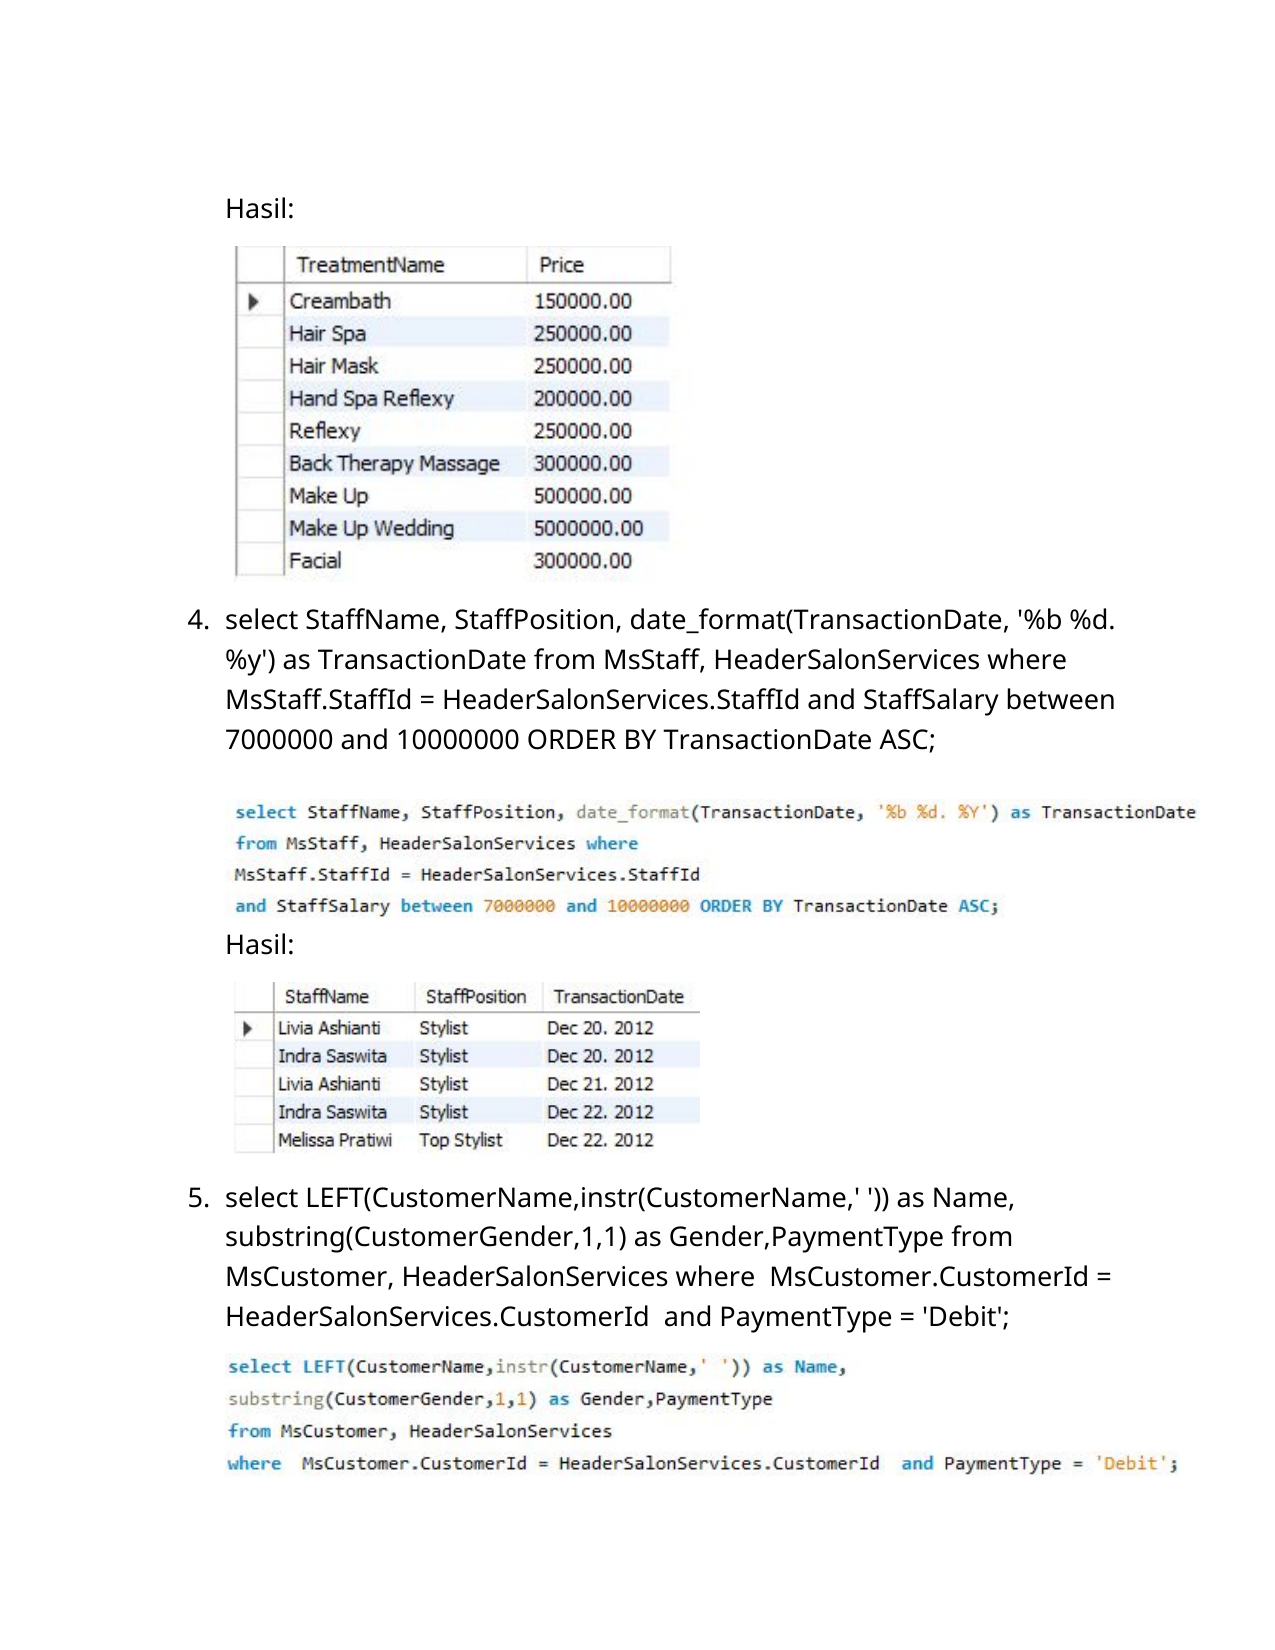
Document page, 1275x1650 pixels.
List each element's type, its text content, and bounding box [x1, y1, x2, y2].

picture [234, 982, 700, 1160]
list Hasil: [225, 926, 1125, 963]
picture [225, 799, 1200, 924]
picture [225, 1353, 1200, 1482]
list select StaffName, StaffPosition, date_format(TransactionDate, '%b %d. %y') as TransactionDate from MsStaff, HeaderSalonServices where MsStaff.StaffId = HeaderSalonServices.StaffId and StaffSalary between 7000000 and 10000000 ORDER BY TransactionDate ASC; [187, 601, 1125, 757]
picture [234, 246, 710, 582]
list Hasil: [225, 190, 1125, 227]
list select LEFT(CustomerName,instr(CustomerName,' ')) as Name, substring(CustomerGender,1,1) as Gender,PaymentType from MsCustomer, HeaderSalonServices where MsCustomer.CustomerId = HeaderSalonServices.CustomerId and PaymentType = 'Debit'; [187, 1178, 1125, 1334]
